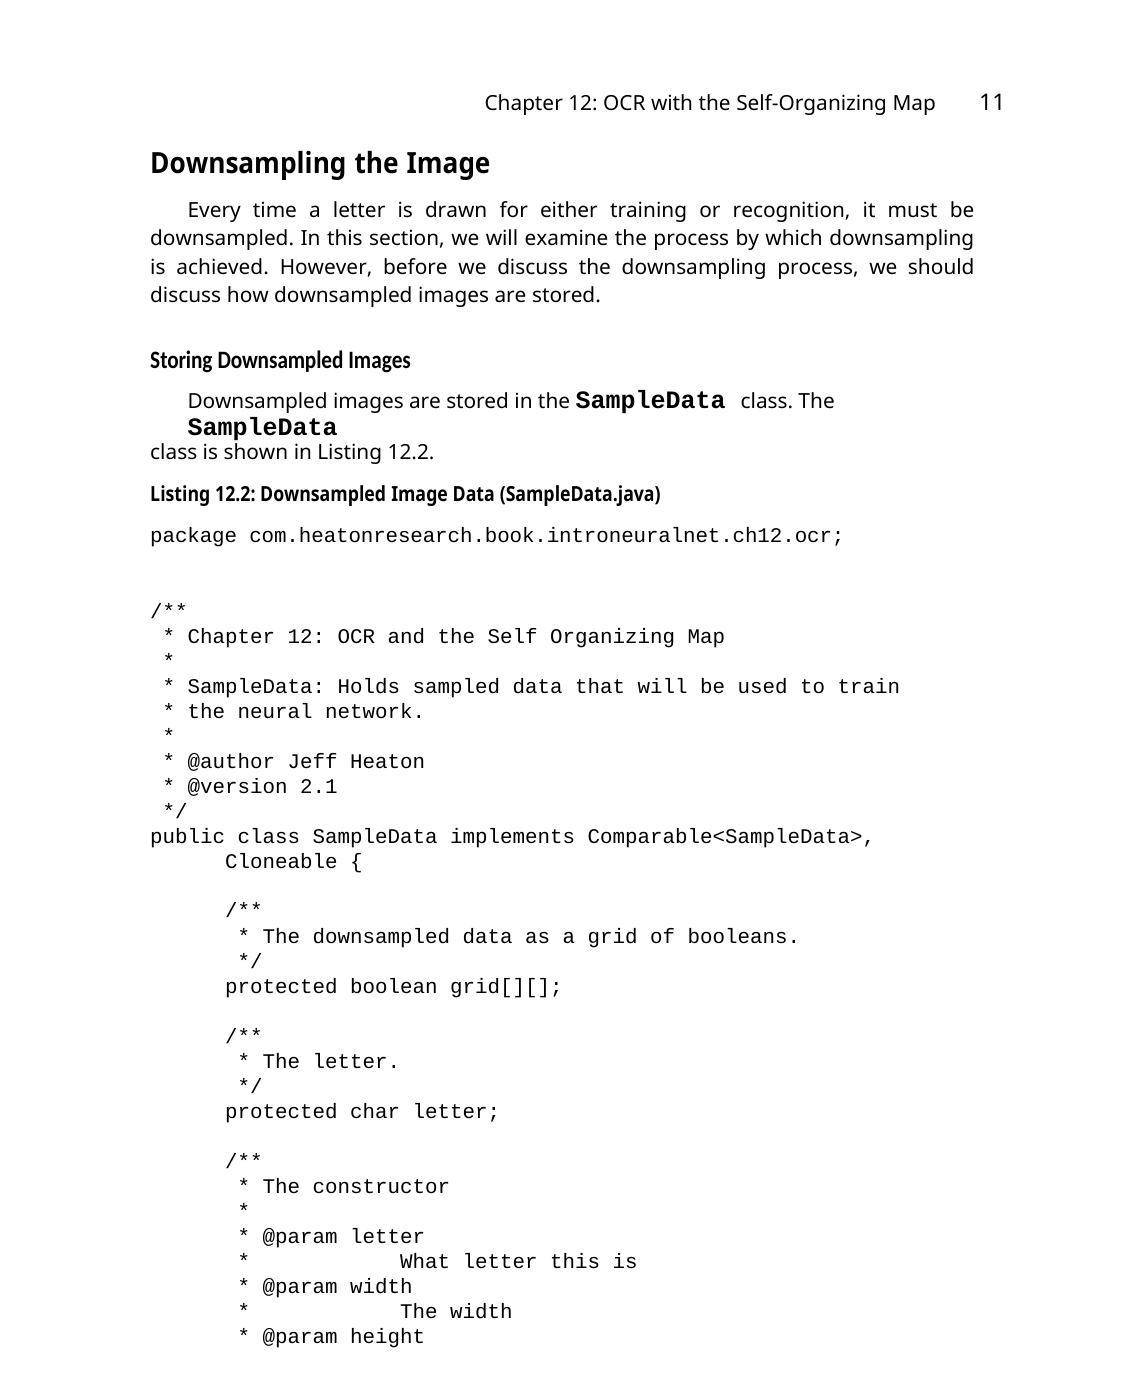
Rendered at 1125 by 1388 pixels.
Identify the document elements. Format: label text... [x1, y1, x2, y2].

subtitle Storing Downsampled Images [150, 344, 987, 375]
list The constructor [237, 1176, 987, 1199]
list The letter. [237, 1051, 987, 1074]
text package com.heatonresearch.book.introneuralnet.ch12.ocr; [150, 526, 987, 549]
text Every time a letter is drawn for either training or recognition, it must be downsampled. In this section, we will examine the process by which downsampling is achieved. However, before we discuss the downsampling process, we should discuss how downsampled images are stored. [150, 195, 975, 309]
list @author Jeff Heaton [162, 751, 987, 774]
text /** [150, 601, 987, 624]
text */ [162, 801, 987, 824]
list Chapter 12: OCR and the Self Organizing Map [162, 626, 987, 649]
text class is shown in Listing 12.2. [150, 441, 987, 464]
list @param height [237, 1326, 987, 1350]
text protected boolean grid[][]; [225, 976, 987, 999]
list @param letter [237, 1226, 987, 1250]
list @version 2.1 [162, 776, 987, 799]
list The width [237, 1301, 987, 1325]
text * [237, 1201, 987, 1224]
list SampleData: Holds sampled data that will be used to train [162, 676, 987, 699]
text /** [225, 901, 987, 924]
list What letter this is [237, 1251, 987, 1275]
text * [162, 726, 987, 749]
text protected char letter; [225, 1101, 987, 1124]
text */ [237, 1076, 987, 1099]
subtitle Downsampling the Image [150, 142, 987, 182]
list the neural network. [162, 701, 987, 724]
text /** [225, 1026, 987, 1049]
subtitle Listing 12.2: Downsampled Image Data (SampleData.java) [150, 479, 987, 507]
text public class SampleData implements Comparable<SampleData>, Cloneable { [150, 826, 944, 874]
text Downsampled images are stored in the SampleData class. The SampleData [187, 387, 987, 441]
list @param width [237, 1276, 987, 1300]
text * [162, 651, 987, 674]
list The downsampled data as a grid of booleans. [237, 926, 987, 949]
text /** [225, 1151, 987, 1174]
text */ [237, 951, 987, 974]
